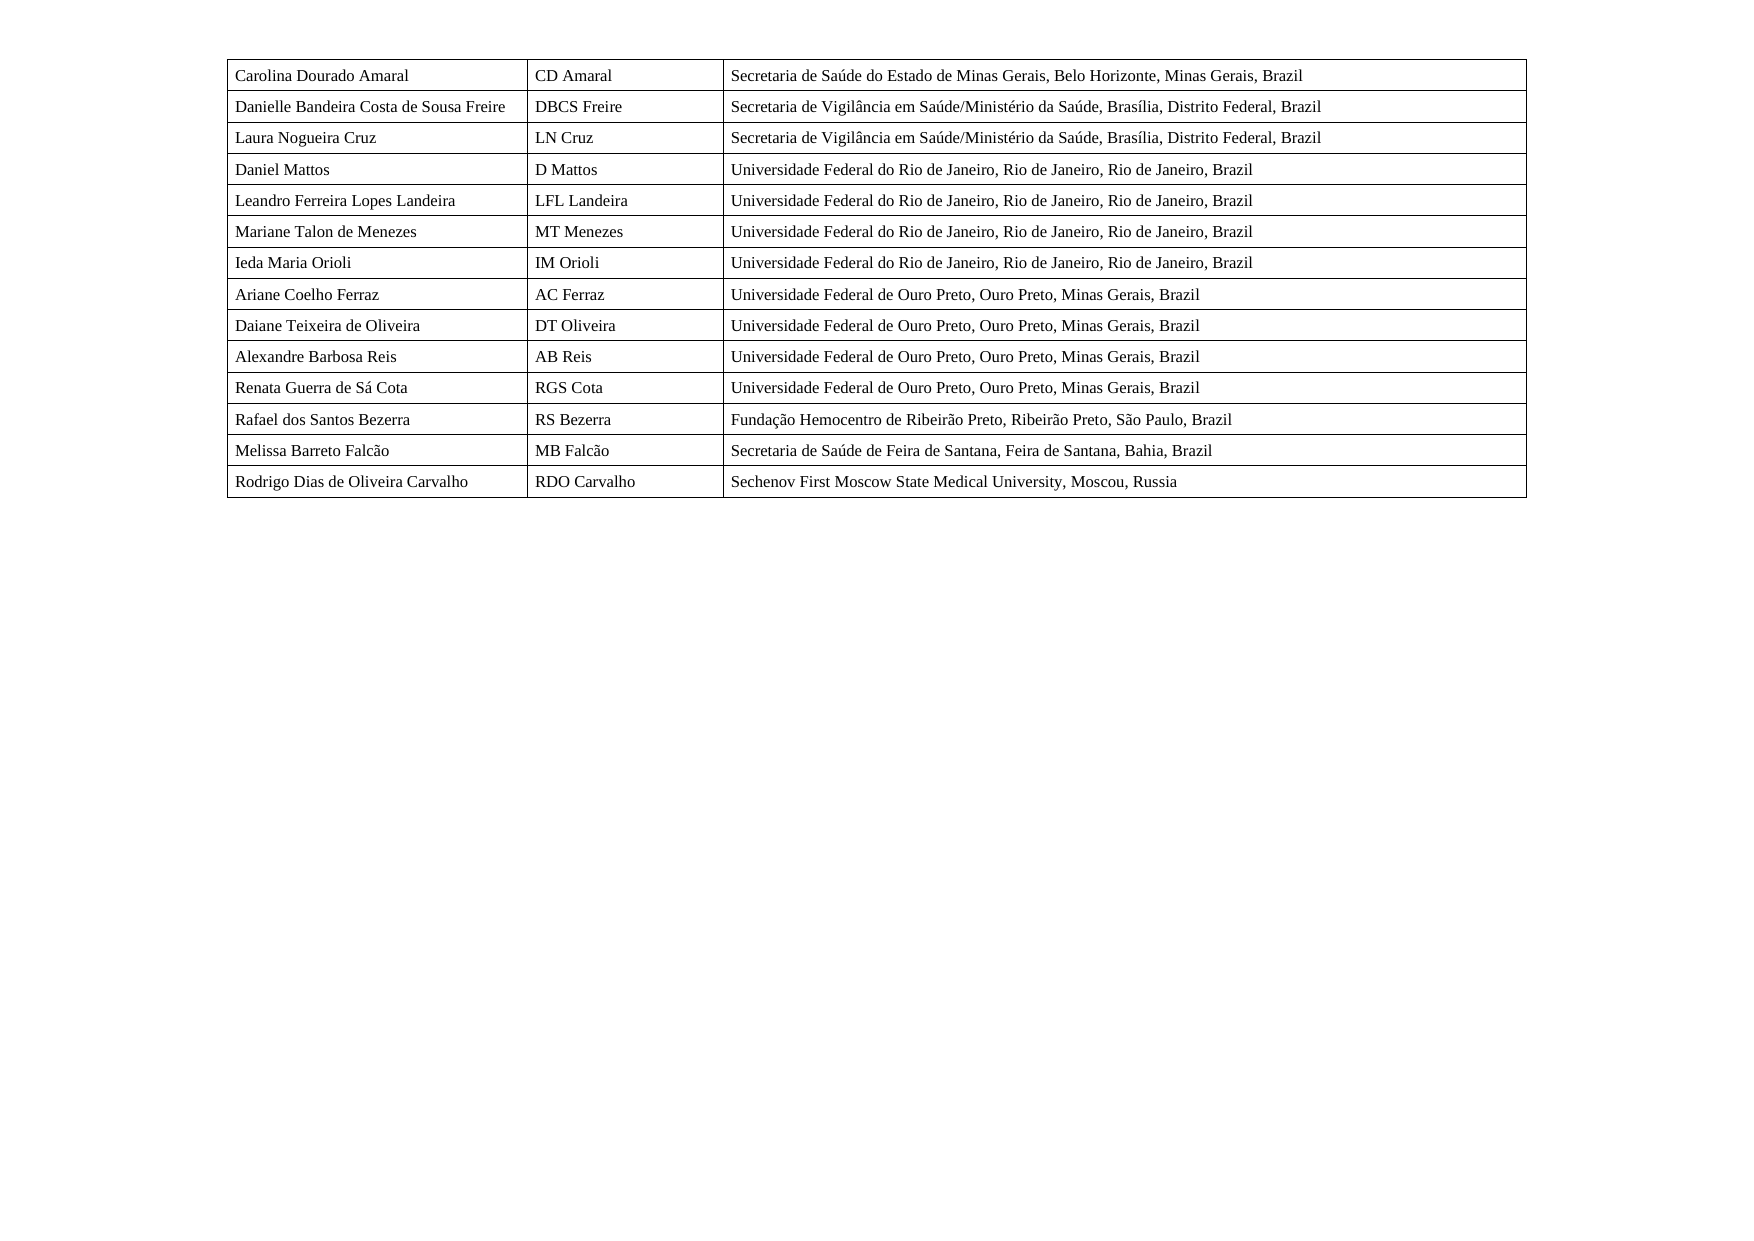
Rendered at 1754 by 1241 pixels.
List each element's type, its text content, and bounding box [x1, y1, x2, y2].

table_cell AC Ferraz [528, 279, 723, 309]
table_cell DT Oliveira [528, 310, 723, 340]
table_cell Universidade Federal de Ouro Preto, Ouro Preto, Minas Gerais, Brazil [724, 310, 1526, 340]
table_cell RS Bezerra [528, 404, 723, 434]
table_cell MB Falcão [528, 435, 723, 465]
table_cell Secretaria de Saúde de Feira de Santana, Feira de Santana, Bahia, Brazil [724, 435, 1526, 465]
table_cell MT Menezes [528, 216, 723, 247]
table_cell Fundação Hemocentro de Ribeirão Preto, Ribeirão Preto, São Paulo, Brazil [724, 404, 1526, 434]
table_cell Universidade Federal de Ouro Preto, Ouro Preto, Minas Gerais, Brazil [724, 341, 1526, 372]
table_cell Daiane Teixeira de Oliveira [228, 310, 527, 340]
table_cell Sechenov First Moscow State Medical University, Moscou, Russia [724, 466, 1526, 497]
table_cell Rodrigo Dias de Oliveira Carvalho [228, 466, 527, 497]
table_cell Universidade Federal do Rio de Janeiro, Rio de Janeiro, Rio de Janeiro, Brazil [724, 154, 1526, 184]
table_cell Daniel Mattos [228, 154, 527, 184]
table_cell D Mattos [528, 154, 723, 184]
table_cell IM Orioli [528, 248, 723, 278]
table_cell Universidade Federal de Ouro Preto, Ouro Preto, Minas Gerais, Brazil [724, 279, 1526, 309]
table_cell RGS Cota [528, 373, 723, 403]
table_cell Danielle Bandeira Costa de Sousa Freire [228, 91, 527, 122]
table_cell Mariane Talon de Menezes [228, 216, 527, 247]
table_cell Universidade Federal do Rio de Janeiro, Rio de Janeiro, Rio de Janeiro, Brazil [724, 216, 1526, 247]
table_cell Secretaria de Vigilância em Saúde/Ministério da Saúde, Brasília, Distrito Federal, Brazil [724, 91, 1526, 122]
table_cell Universidade Federal do Rio de Janeiro, Rio de Janeiro, Rio de Janeiro, Brazil [724, 248, 1526, 278]
table_cell Secretaria de Vigilância em Saúde/Ministério da Saúde, Brasília, Distrito Federal, Brazil [724, 123, 1526, 153]
table_cell Universidade Federal de Ouro Preto, Ouro Preto, Minas Gerais, Brazil [724, 373, 1526, 403]
table_cell Alexandre Barbosa Reis [228, 341, 527, 372]
table_cell LFL Landeira [528, 185, 723, 215]
table_cell CD Amaral [528, 60, 723, 90]
table_cell AB Reis [528, 341, 723, 372]
table_cell Universidade Federal do Rio de Janeiro, Rio de Janeiro, Rio de Janeiro, Brazil [724, 185, 1526, 215]
table_cell RDO Carvalho [528, 466, 723, 497]
table_cell Melissa Barreto Falcão [228, 435, 527, 465]
table_cell Ieda Maria Orioli [228, 248, 527, 278]
table_cell Rafael dos Santos Bezerra [228, 404, 527, 434]
table_cell Secretaria de Saúde do Estado de Minas Gerais, Belo Horizonte, Minas Gerais, Brazil [724, 60, 1526, 90]
table_cell Leandro Ferreira Lopes Landeira [228, 185, 527, 215]
table_cell Ariane Coelho Ferraz [228, 279, 527, 309]
table_cell Laura Nogueira Cruz [228, 123, 527, 153]
table_cell Renata Guerra de Sá Cota [228, 373, 527, 403]
table_cell LN Cruz [528, 123, 723, 153]
table_cell DBCS Freire [528, 91, 723, 122]
table_cell Carolina Dourado Amaral [228, 60, 527, 90]
